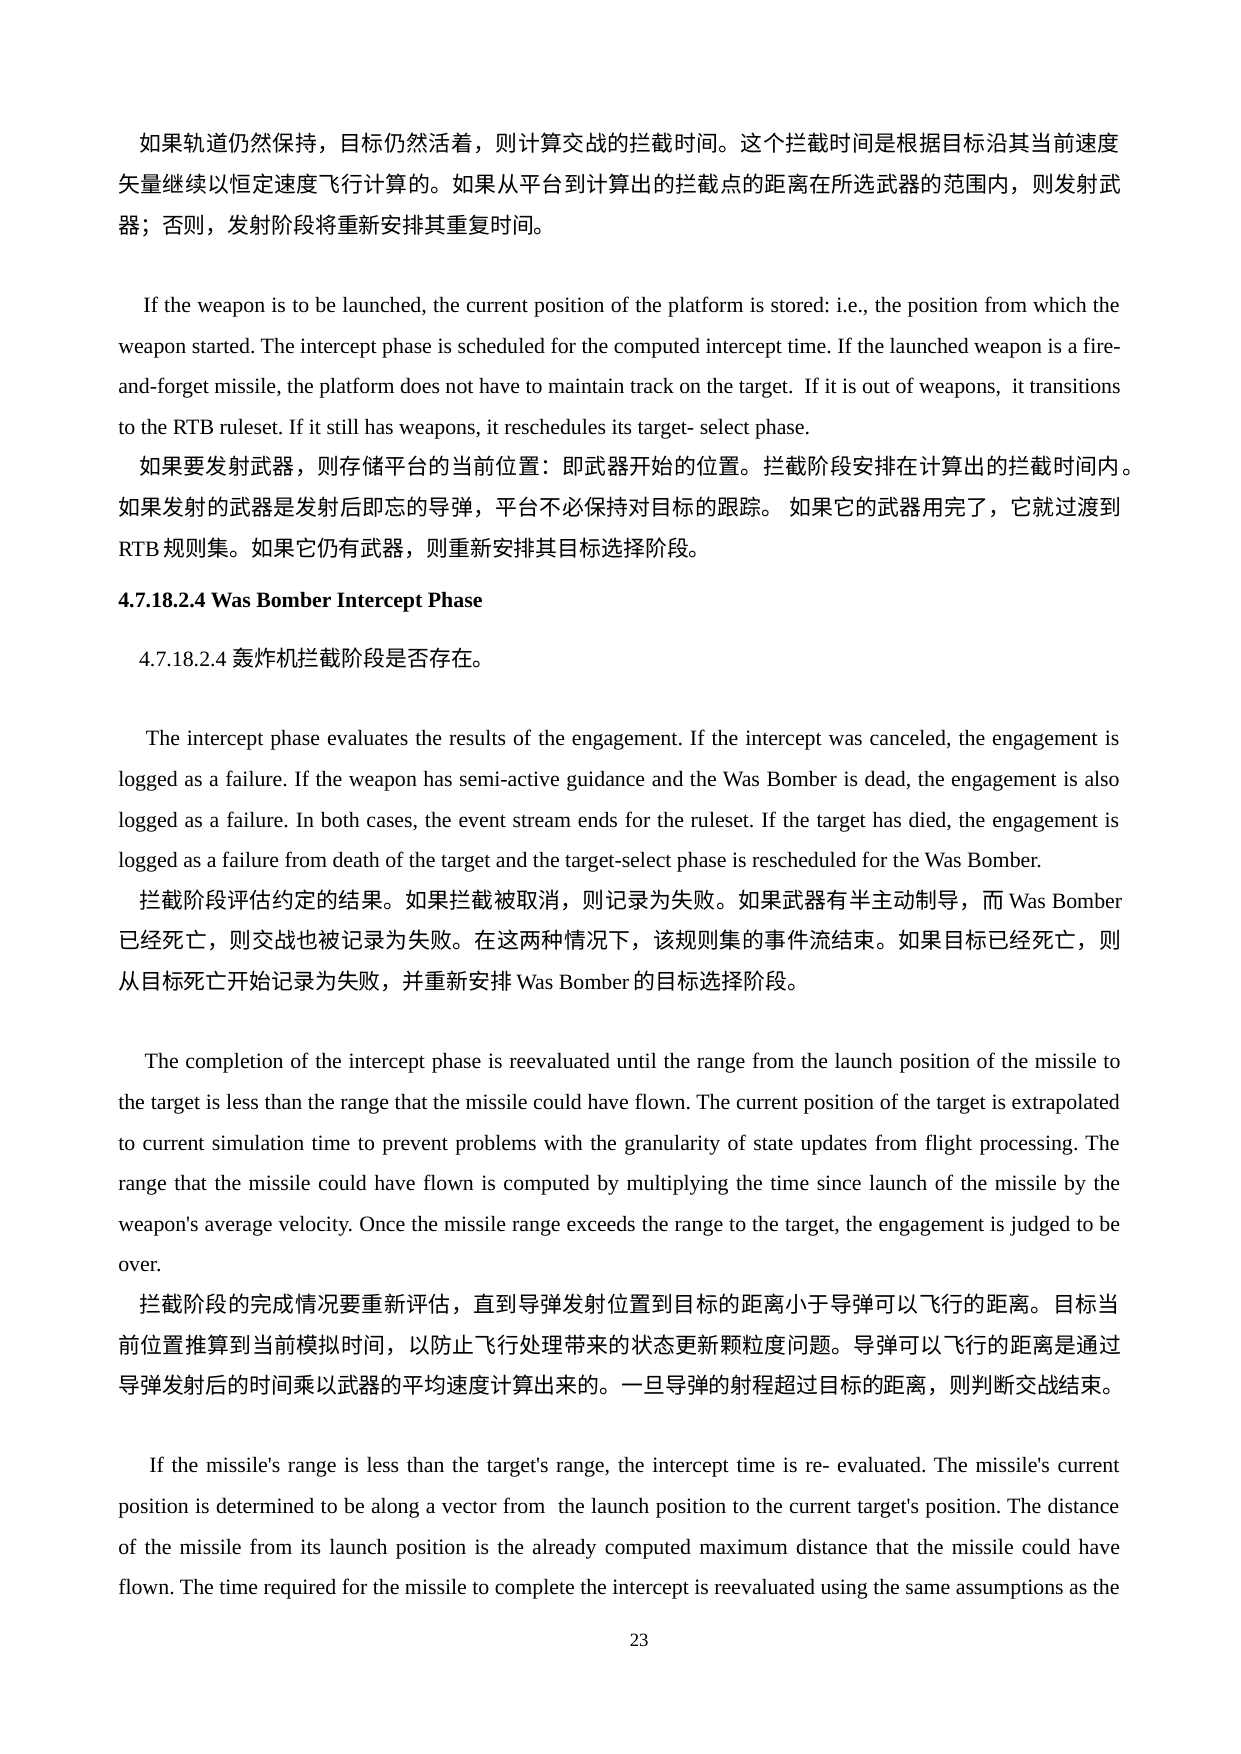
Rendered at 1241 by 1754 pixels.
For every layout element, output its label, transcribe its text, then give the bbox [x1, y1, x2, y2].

text 如果轨道仍然保持，目标仍然活着，则计算交战的拦截时间。这个拦截时间是根据目标沿其当前速度矢量继续以恒定速度飞行计算的。如果从平台到计算出的拦截点的距离在所选武器的范围内，则发射武器；否则，发射阶段将重新安排其重复时间。 [118, 126, 1122, 240]
text The completion of the intercept phase is reevaluated until the range from the launch position of the missile to the target is less than the range that the missile could have flown. The current position of the target is extrapolated to current simulation time to prevent problems with the granularity of state updates from flight processing. The range that the missile could have flown is computed by multiplying the time since launch of the missile by the weapon's average velocity. Once the missile range exceeds the range to the target, the engagement is judged to be over. [118, 1004, 1122, 1280]
text 4.7.18.2.4 轰炸机拦截阶段是否存在。 [118, 641, 1122, 673]
text 如果要发射武器，则存储平台的当前位置：即武器开始的位置。拦截阶段安排在计算出的拦截时间内。如果发射的武器是发射后即忘的导弹，平台不必保持对目标的跟踪。 如果它的武器用完了，它就过渡到RTB规则集。如果它仍有武器，则重新安排其目标选择阶段。 [118, 449, 1122, 563]
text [118, 1408, 1122, 1603]
text 拦截阶段评估约定的结果。如果拦截被取消，则记录为失败。如果武器有半主动制导，而Was Bomber已经死亡，则交战也被记录为失败。在这两种情况下，该规则集的事件流结束。如果目标已经死亡，则从目标死亡开始记录为失败，并重新安排Was Bomber的目标选择阶段。 [118, 882, 1122, 996]
text 拦截阶段的完成情况要重新评估，直到导弹发射位置到目标的距离小于导弹可以飞行的距离。目标当前位置推算到当前模拟时间，以防止飞行处理带来的状态更新颗粒度问题。导弹可以飞行的距离是通过导弹发射后的时间乘以武器的平均速度计算出来的。一旦导弹的射程超过目标的距离，则判断交战结束。 [118, 1287, 1122, 1400]
text If the weapon is to be launched, the current position of the platform is stored: i.e., the position from which the weapon started. The intercept phase is scheduled for the computed intercept time. If the launched weapon is a fire-and-forget missile, the platform does not have to maintain track on the target. If it is out of weapons, it transitions to the RTB ruleset. If it still has weapons, it reschedules its target- select phase. [118, 248, 1122, 443]
text The intercept phase evaluates the results of the engagement. If the intercept was canceled, the engagement is logged as a failure. If the weapon has semi-active guidance and the Was Bomber is dead, the engagement is also logged as a failure. In both cases, the event stream ends for the ruleset. If the target has died, the engagement is logged as a failure from death of the target and the target-select phase is rescheduled for the Was Bomber. [118, 681, 1122, 876]
subtitle 4.7.18.2.4 Was Bomber Intercept Phase [118, 583, 1122, 616]
